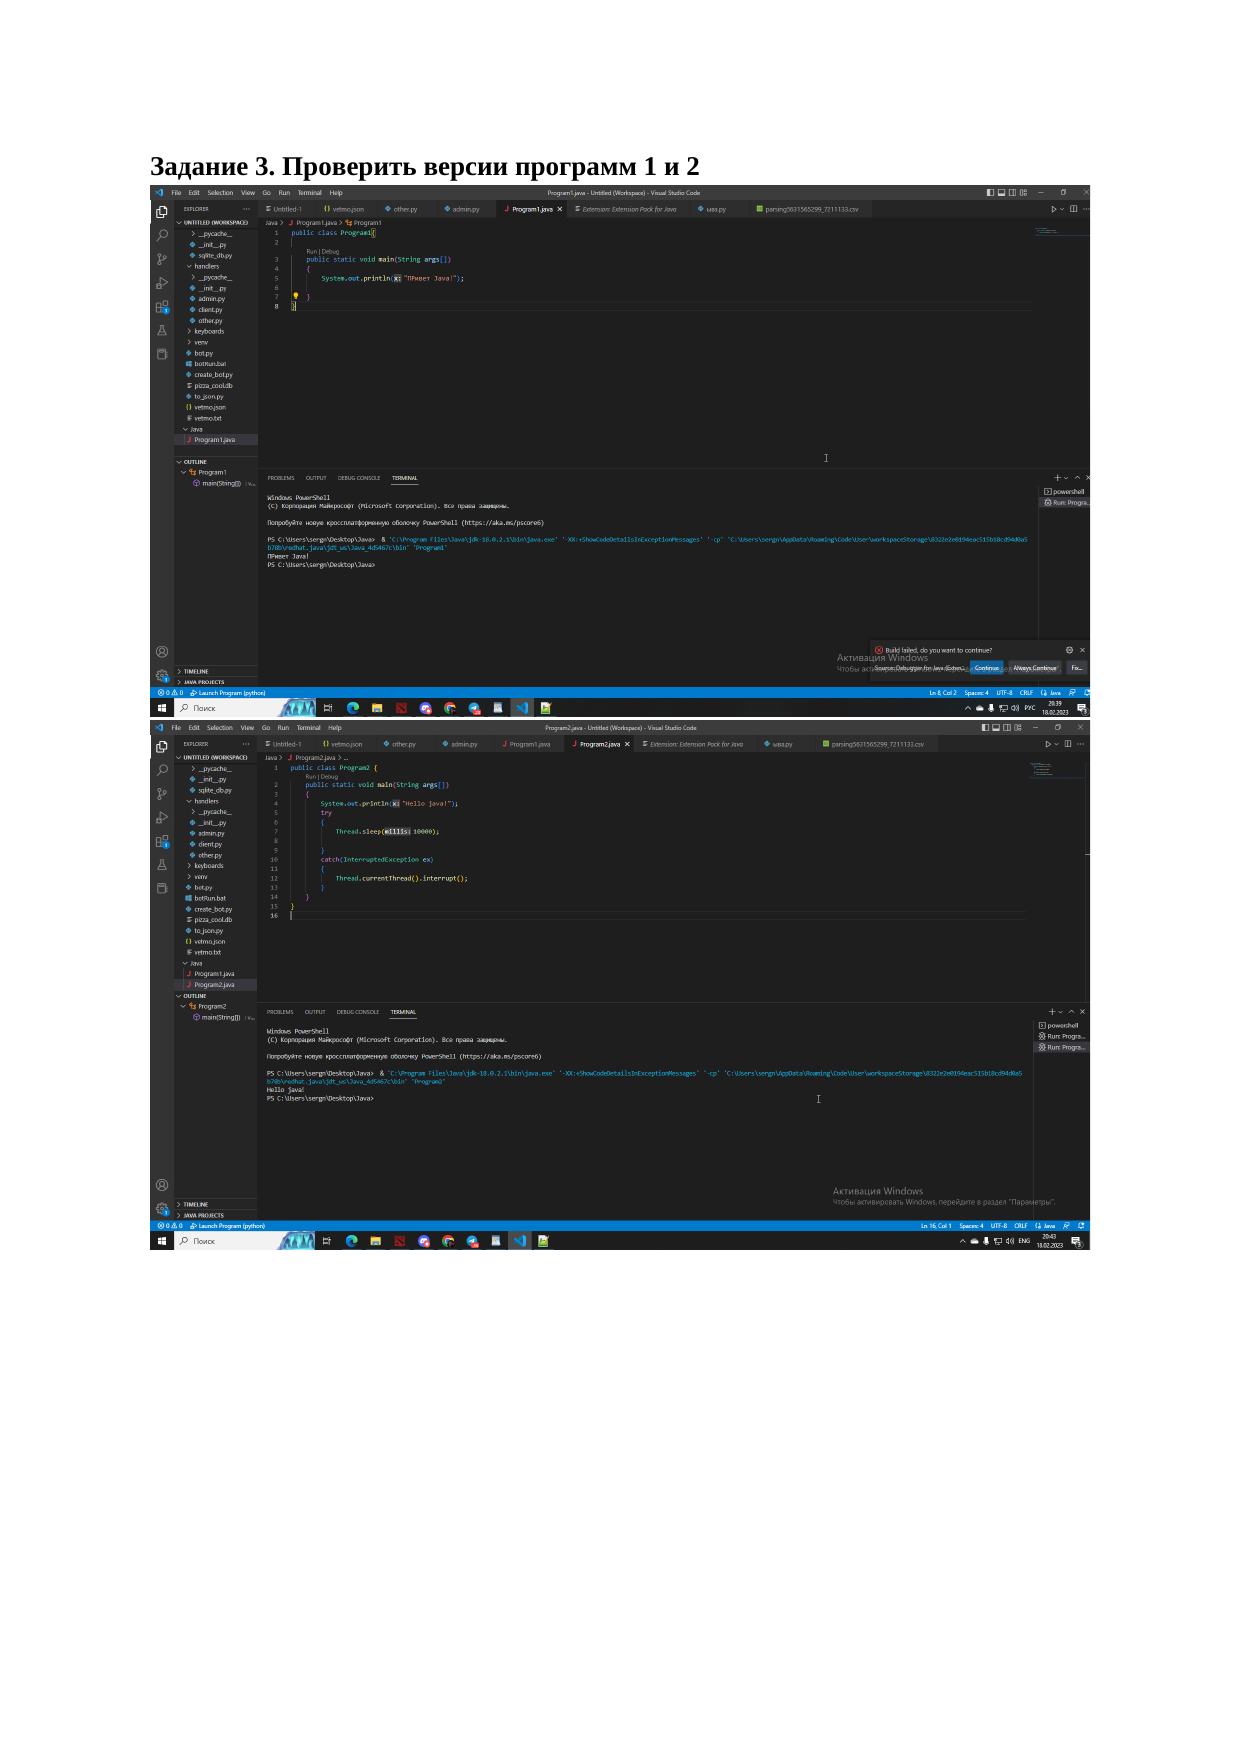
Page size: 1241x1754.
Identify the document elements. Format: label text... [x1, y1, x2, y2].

text Задание 3. Проверить версии программ 1 и 2 [150, 150, 1090, 181]
picture [150, 185, 1091, 717]
picture [150, 720, 1091, 1250]
